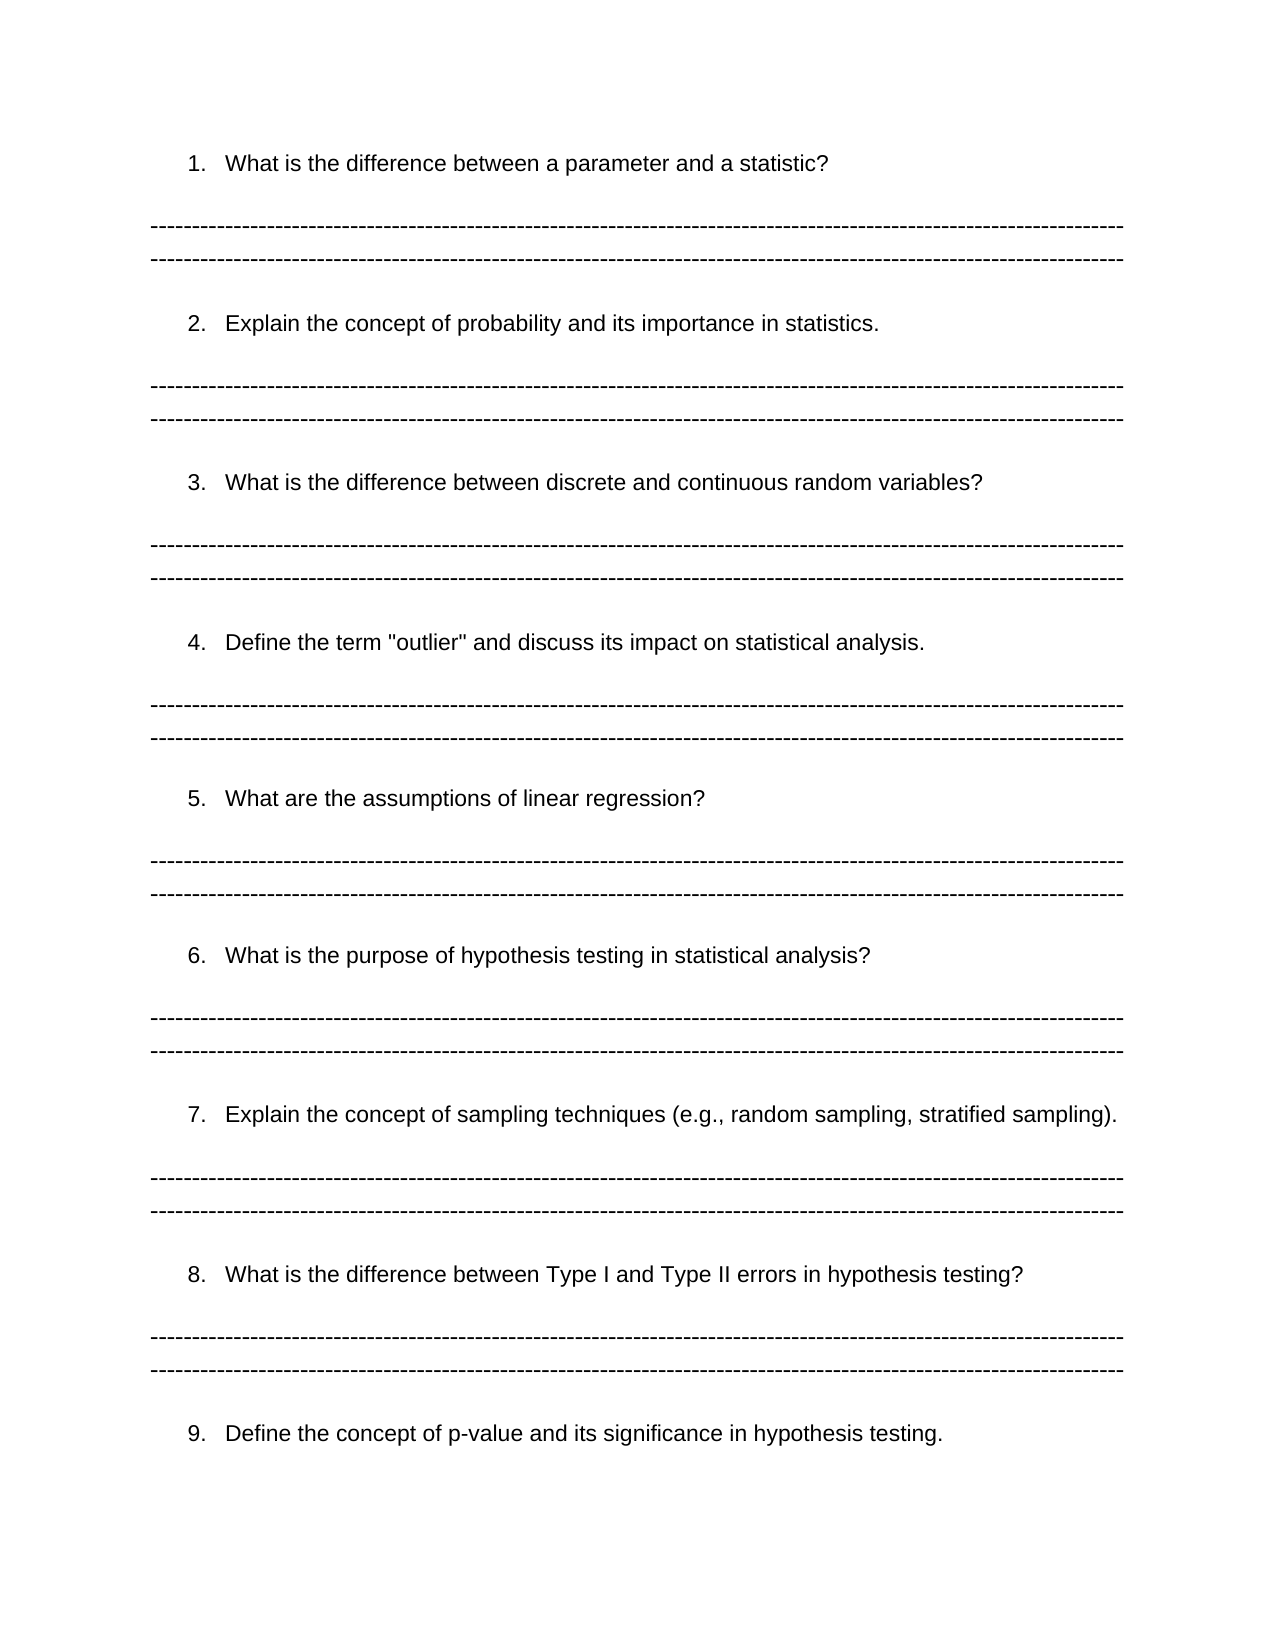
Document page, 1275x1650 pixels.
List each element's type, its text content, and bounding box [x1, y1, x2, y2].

list What is the difference between Type I and Type II errors in hypothesis testing? [187, 1261, 1125, 1287]
list What is the difference between discrete and continuous random variables? [187, 469, 1125, 495]
list Explain the concept of probability and its importance in statistics. [187, 309, 1125, 336]
list What is the purpose of hypothesis testing in statistical analysis? [187, 942, 1125, 968]
list What are the assumptions of linear regression? [187, 785, 1125, 811]
list Define the concept of p-value and its significance in hypothesis testing. [187, 1420, 1125, 1447]
list Explain the concept of sampling techniques (e.g., random sampling, stratified sampling). [187, 1101, 1125, 1128]
list What is the difference between a parameter and a statistic? [187, 150, 1125, 176]
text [150, 1321, 1125, 1383]
list Define the term "outlier" and discuss its impact on statistical analysis. [187, 628, 1125, 655]
